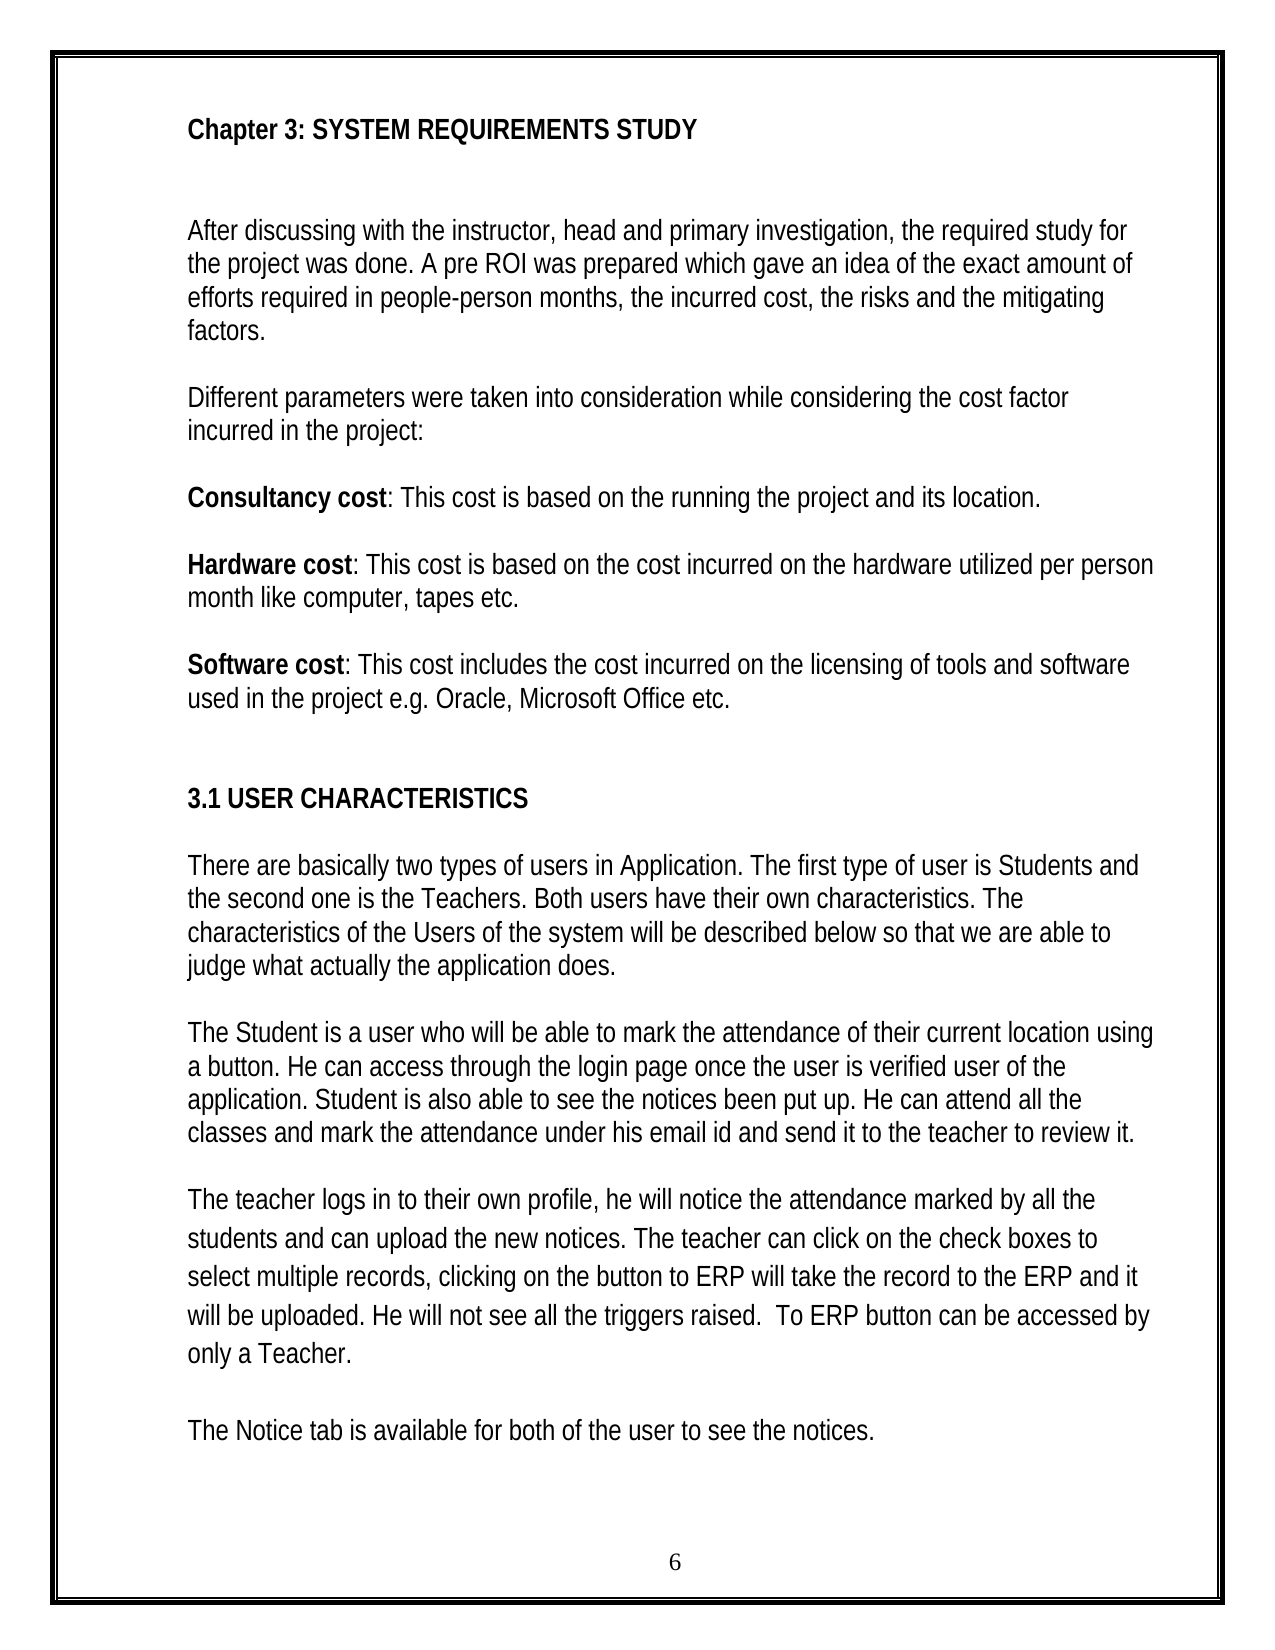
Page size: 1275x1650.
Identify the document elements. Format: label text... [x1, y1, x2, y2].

text After discussing with the instructor, head and primary investigation, the required study for the project was done. A pre ROI was prepared which gave an idea of the exact amount of efforts required in people-person months, the incurred cost, the risks and the mitigating factors. [187, 213, 1162, 347]
text 3.1 USER CHARACTERISTICS [187, 781, 1162, 815]
text There are basically two types of users in Application. The first type of user is Students and the second one is the Teachers. Both users have their own characteristics. The characteristics of the Users of the system will be described below so that we are able to judge what actually the application does. [187, 848, 1162, 982]
text The Notice tab is available for both of the user to see the notices. [187, 1413, 1162, 1447]
text Consultancy cost: This cost is based on the running the project and its location. [187, 480, 1162, 514]
text Software cost: This cost includes the cost incurred on the licensing of tools and software used in the project e.g. Oracle, Microsoft Office etc. [187, 647, 1162, 714]
text Chapter 3: SYSTEM REQUIREMENTS STUDY [187, 112, 1162, 146]
text The Student is a user who will be able to mark the attendance of their current location using a button. He can access through the login page once the user is verified user of the application. Student is also able to see the notices been put up. He can attend all the classes and mark the attendance under his email id and send it to the teacher to review it. [187, 1015, 1162, 1149]
text Hardware cost: This cost is based on the cost incurred on the hardware utilized per person month like computer, tapes etc. [187, 547, 1162, 614]
text The teacher logs in to their own profile, he will notice the attendance marked by all the students and can upload the new notices. The teacher can click on the check boxes to select multiple records, clicking on the button to ERP will take the record to the ERP and it will be uploaded. He will not see all the triggers raised. To ERP button can be accessed by only a Teacher. [187, 1182, 1162, 1370]
text Different parameters were taken into consideration while considering the cost factor incurred in the project: [187, 380, 1162, 447]
